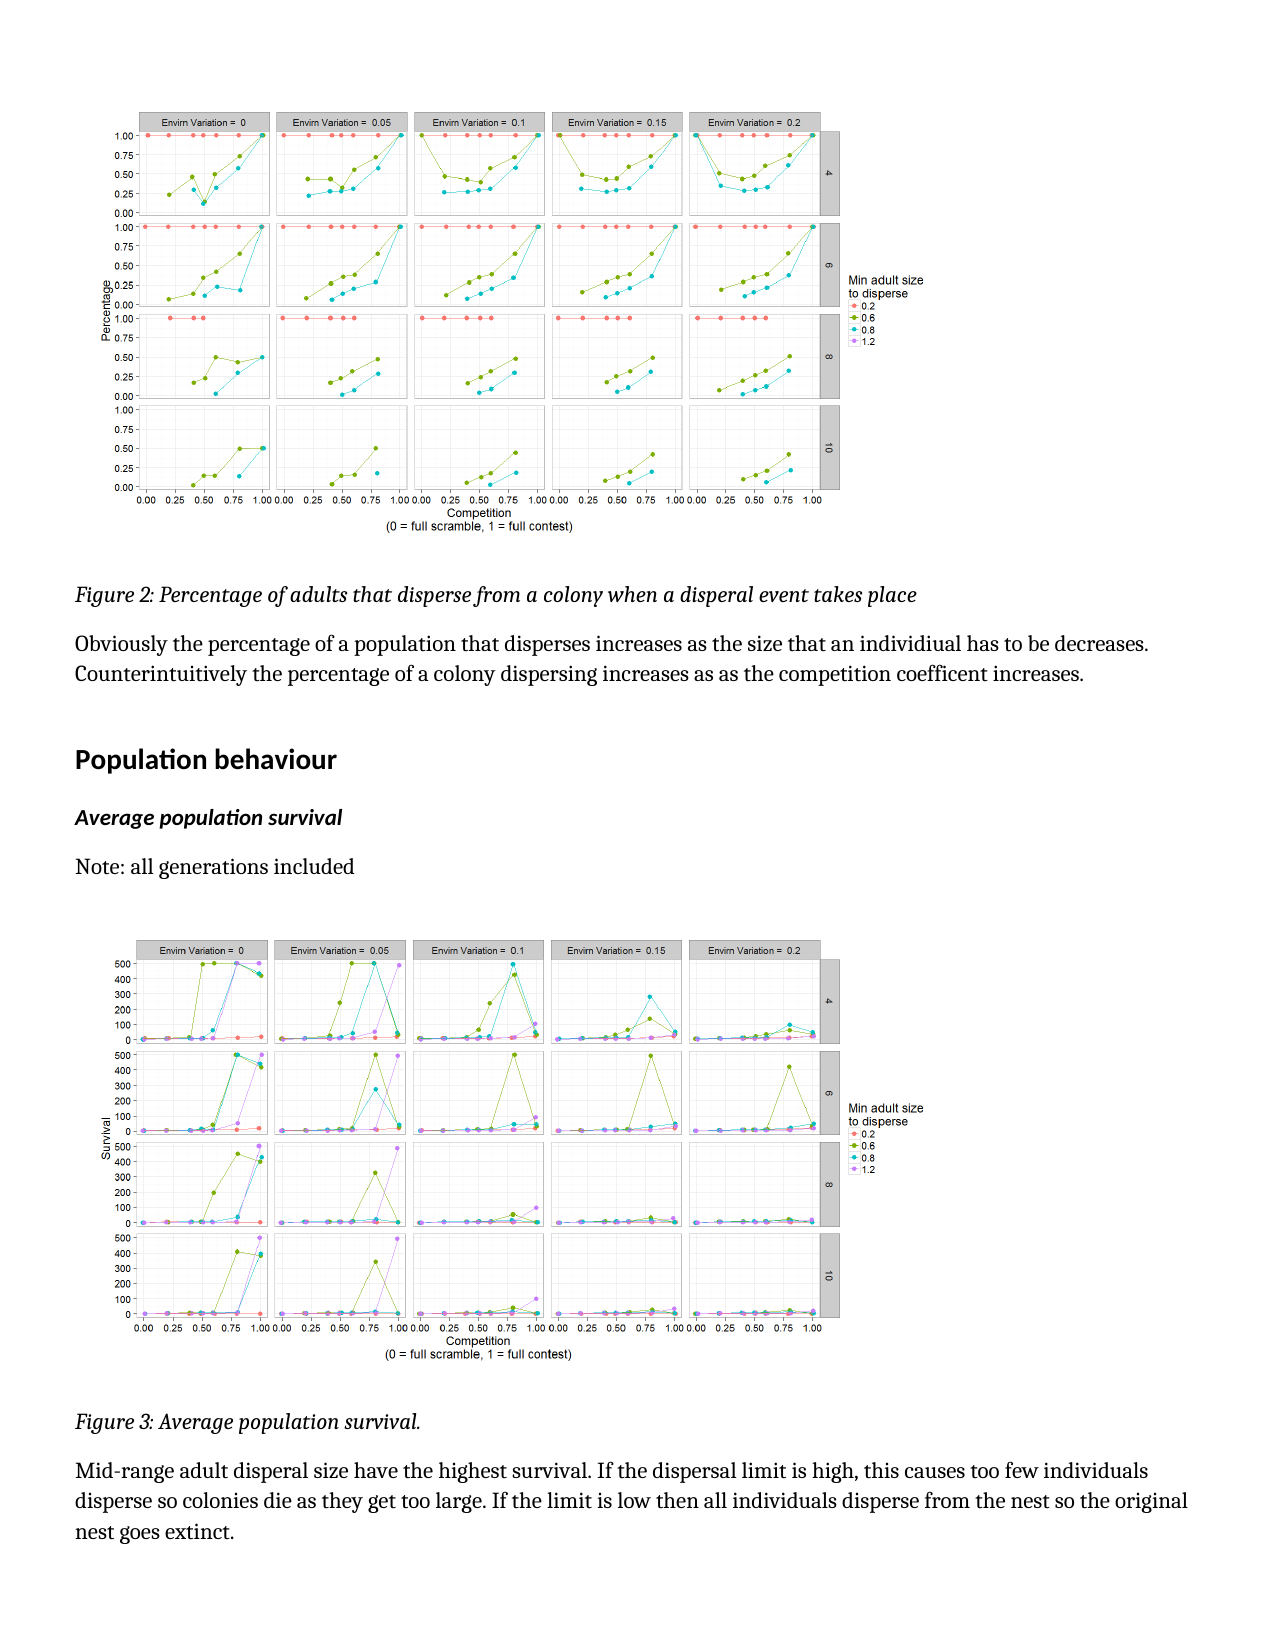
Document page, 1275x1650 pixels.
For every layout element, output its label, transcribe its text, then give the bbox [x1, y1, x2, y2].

picture [75, 75, 951, 561]
text Obviously the percentage of a population that disperses increases as the size that an individiual has to be decreases. Counterintuitively the percentage of a colony dispersing increases as as the competition coefficent increases. [75, 631, 1200, 687]
text Mid-range adult disperal size have the highest survival. If the dispersal limit is high, this causes too few individuals disperse so colonies die as they get too large. If the limit is low then all individuals disperse from the nest so the original nest goes extinct. [75, 1458, 1200, 1545]
text Figure 2: Percentage of adults that disperse from a colony when a disperal event takes place [75, 582, 1200, 608]
text Note: all generations included [75, 854, 1200, 880]
subtitle Population behaviour [75, 741, 1200, 777]
picture [75, 902, 951, 1389]
subtitle Average population survival [75, 803, 1200, 831]
text Figure 3: Average population survival. [75, 1409, 1200, 1436]
